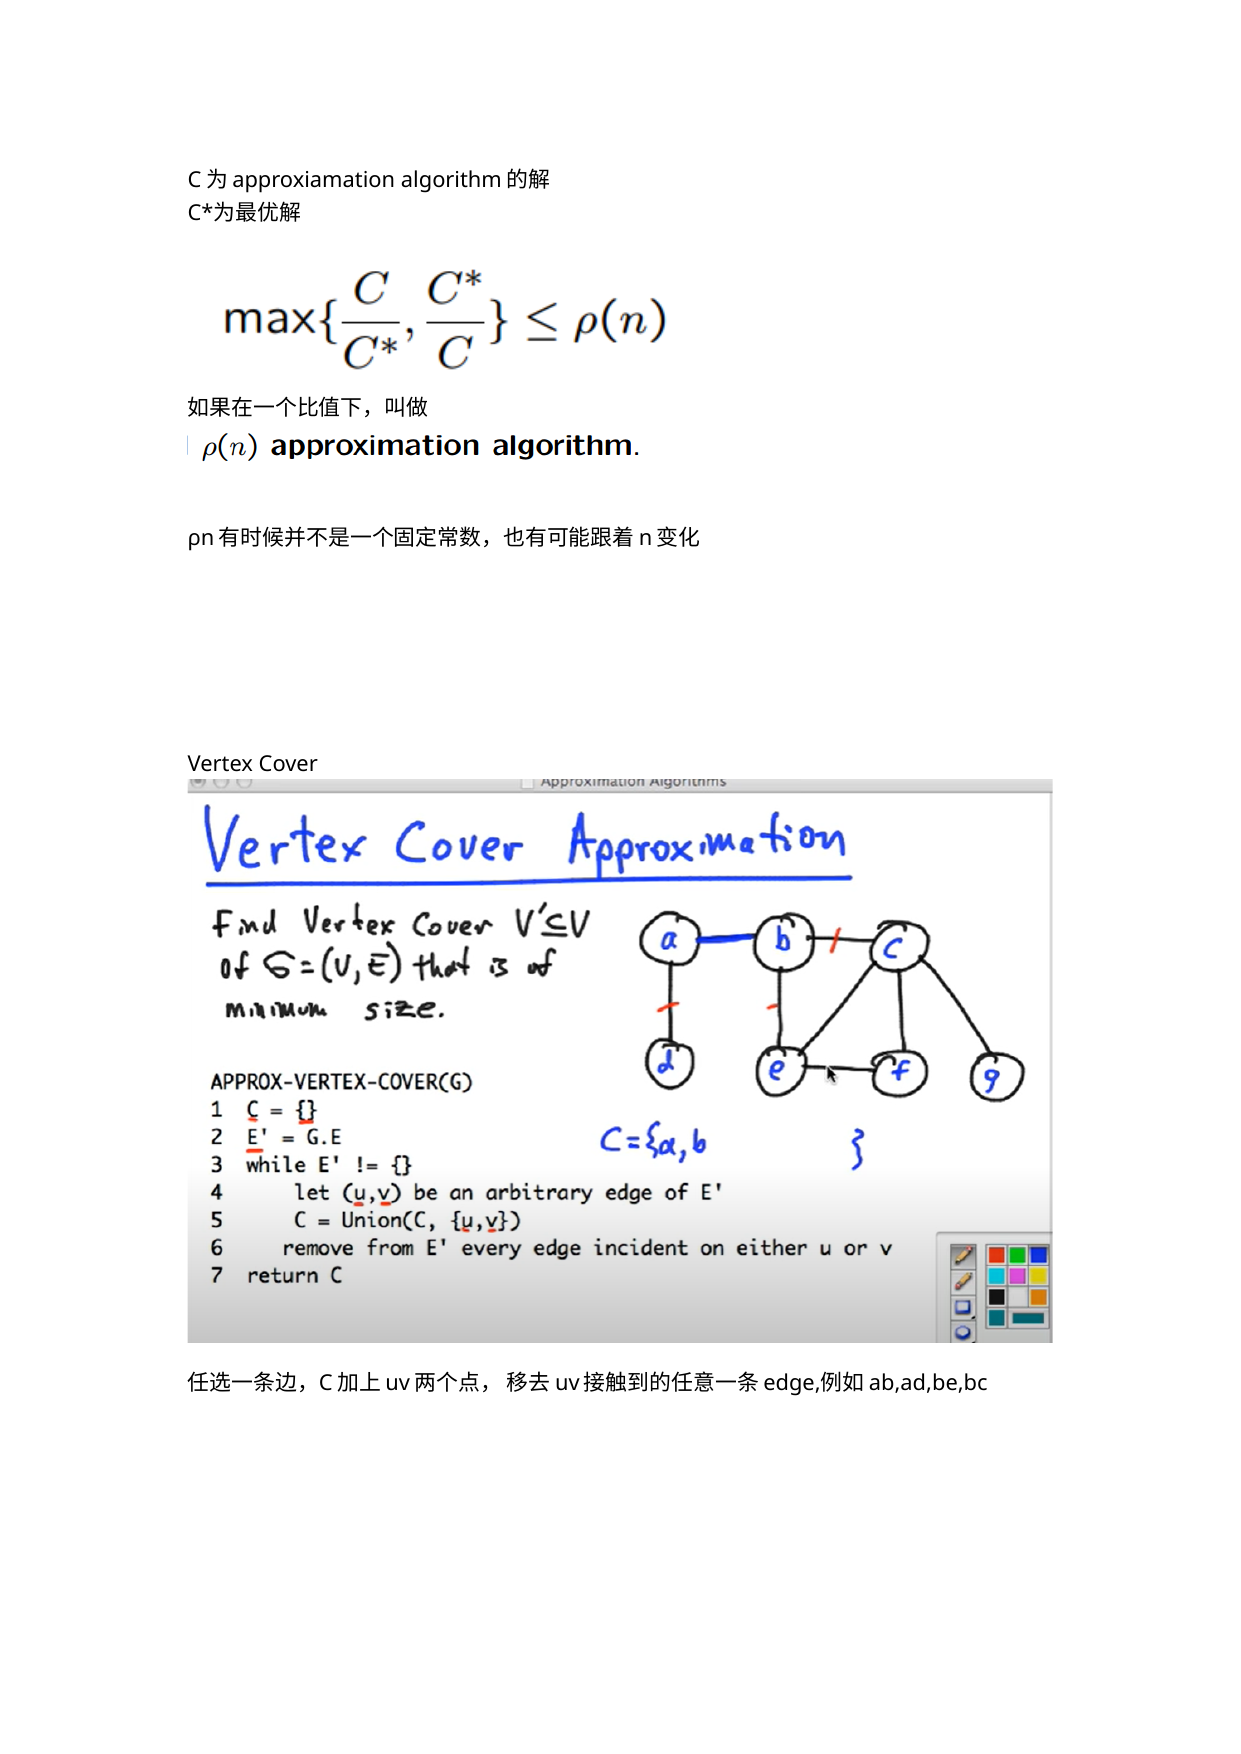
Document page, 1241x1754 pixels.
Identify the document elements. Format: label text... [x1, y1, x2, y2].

text Vertex Cover [187, 747, 1053, 779]
text 如果在一个比值下，叫做 [187, 389, 1053, 422]
picture [187, 422, 649, 466]
text ρn有时候并不是一个固定常数，也有可能跟着n变化 [187, 519, 1053, 552]
text 任选一条边，C加上uv两个点， 移去uv接触到的任意一条edge,例如ab,ad,be,bc [187, 1364, 1053, 1397]
text C为approxiamation algorithm的解 [187, 162, 1053, 194]
text C*为最优解 [187, 194, 1053, 227]
picture [187, 779, 1053, 1343]
picture [187, 259, 740, 390]
